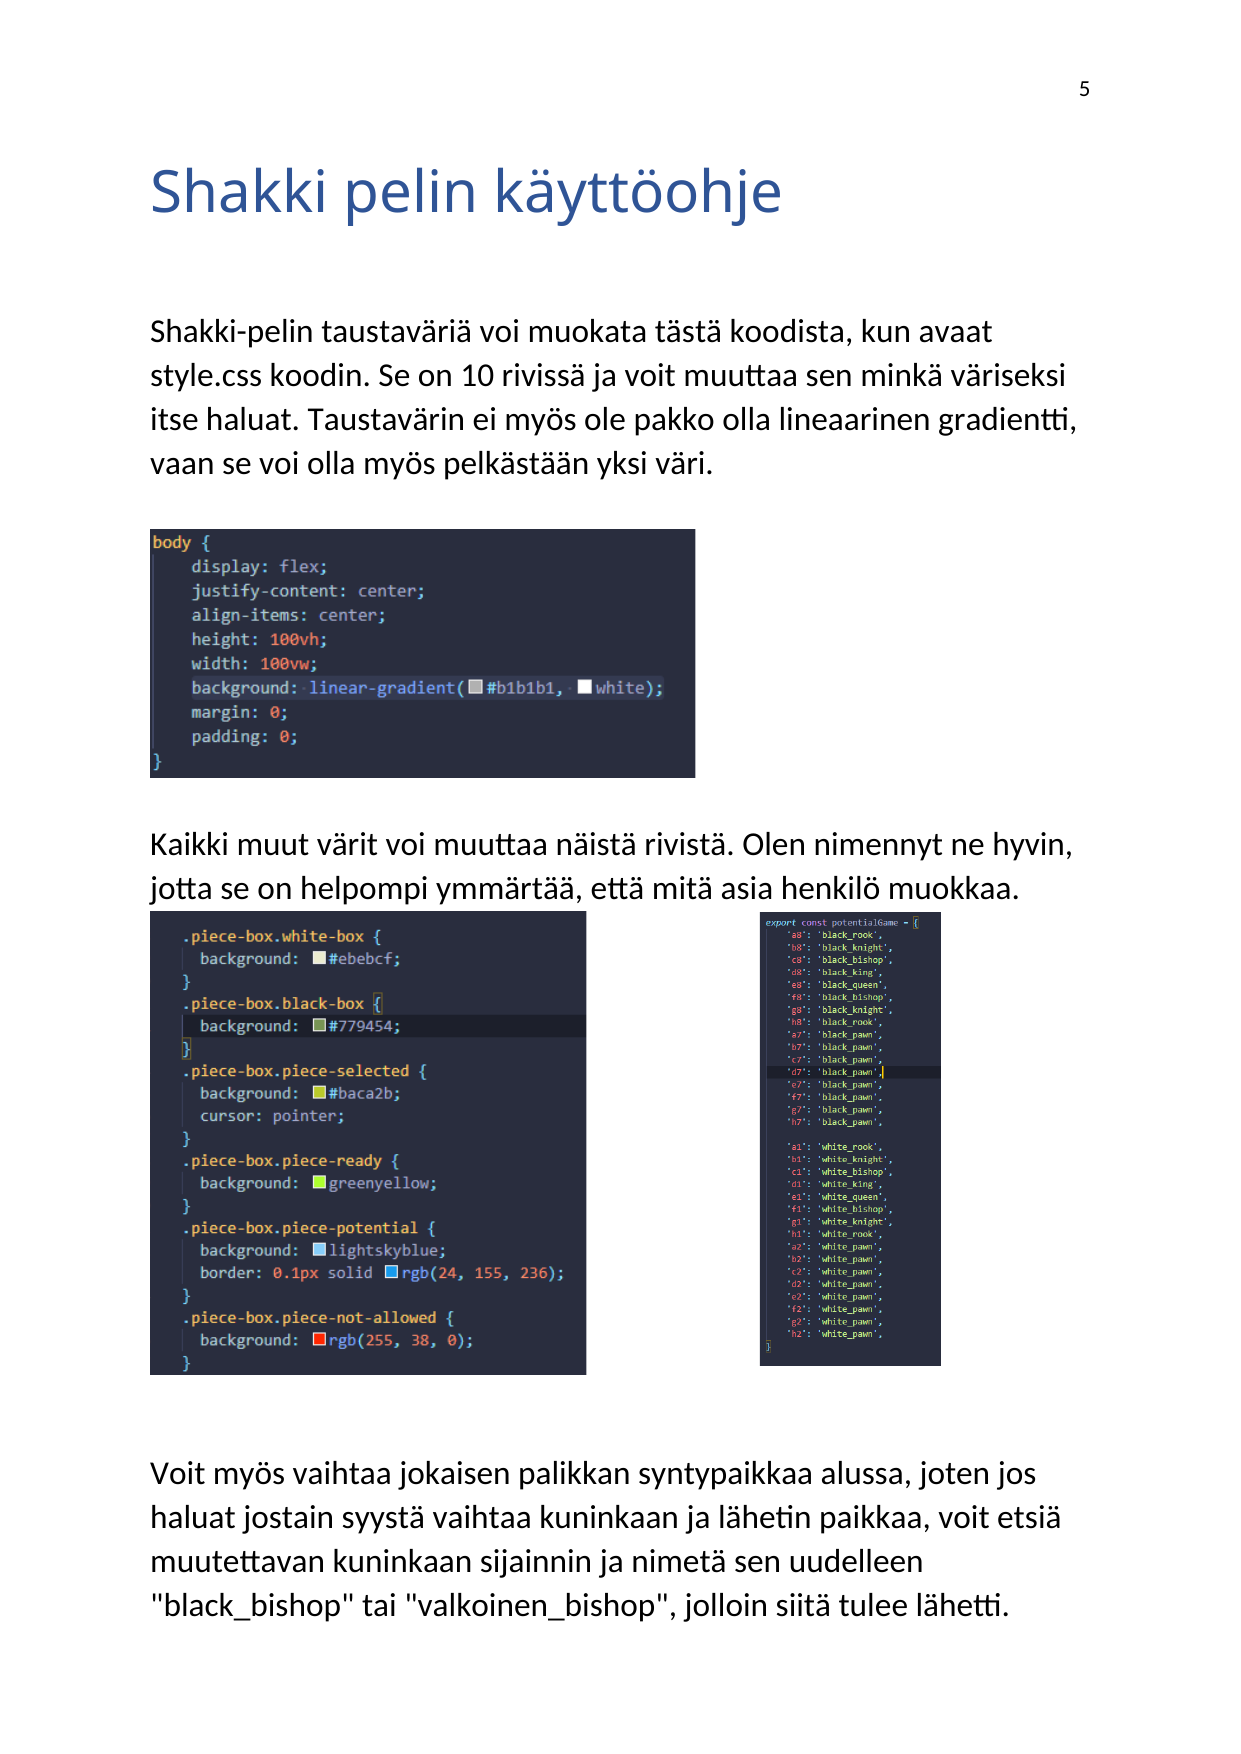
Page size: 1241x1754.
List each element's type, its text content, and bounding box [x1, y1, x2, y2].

text Voit myös vaihtaa jokaisen palikkan syntypaikkaa alussa, joten jos haluat jostain syystä vaihtaa kuninkaan ja lähetin paikkaa, voit etsiä muutettavan kuninkaan sijainnin ja nimetä sen uudelleen "black_bishop" tai "valkoinen_bishop", jolloin siitä tulee lähetti. [150, 1452, 1090, 1625]
picture [150, 911, 587, 1375]
picture [150, 529, 696, 778]
picture [759, 912, 941, 1365]
text Kaikki muut värit voi muuttaa näistä rivistä. Olen nimennyt ne hyvin, jotta se on helpompi ymmärtää, että mitä asia henkilö muokkaa. [150, 823, 1090, 908]
text Shakki-pelin taustaväriä voi muokata tästä koodista, kun avaat style.css koodin. Se on 10 rivissä ja voit muuttaa sen minkä väriseksi itse haluat. Taustavärin ei myös ole pakko olla lineaarinen gradientti, vaan se voi olla myös pelkästään yksi väri. [150, 310, 1090, 483]
subtitle Shakki pelin käyttöohje [150, 150, 1090, 229]
